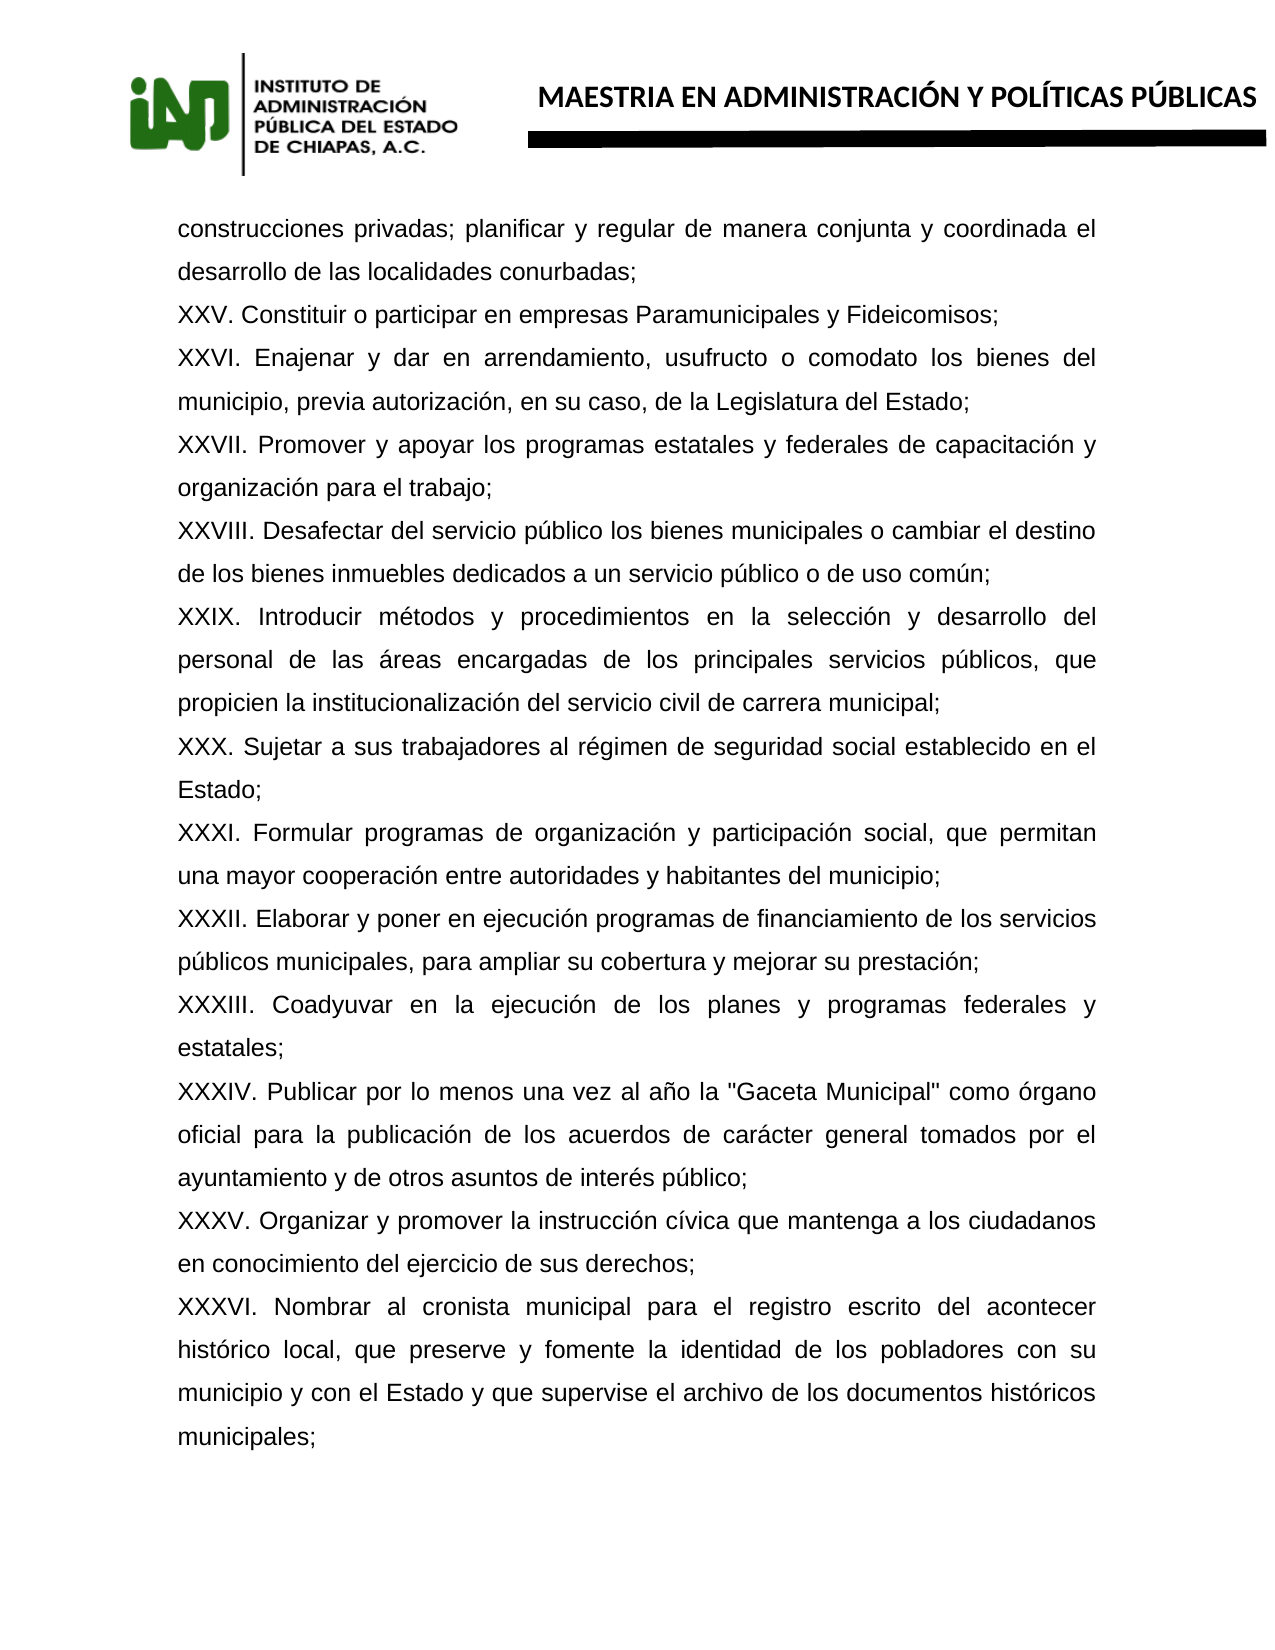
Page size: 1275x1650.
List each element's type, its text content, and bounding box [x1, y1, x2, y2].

text XXXI. Formular programas de organización y participación social, que permitan una mayor cooperación entre autoridades y habitantes del municipio; [177, 818, 1098, 889]
text XXX. Sujetar a sus trabajadores al régimen de seguridad social establecido en el Estado; [177, 731, 1098, 803]
text XXVII. Promover y apoyar los programas estatales y federales de capacitación y organización para el trabajo; [177, 429, 1098, 501]
text XXXIV. Publicar por lo menos una vez al año la "Gaceta Municipal" como órgano oficial para la publicación de los acuerdos de carácter general tomados por el ayuntamiento y de otros asuntos de interés público; [177, 1076, 1098, 1191]
text XXXV. Organizar y promover la instrucción cívica que mantenga a los ciudadanos en conocimiento del ejercicio de sus derechos; [177, 1206, 1098, 1278]
text XXVIII. Desafectar del servicio público los bienes municipales o cambiar el destino de los bienes inmuebles dedicados a un servicio público o de uso común; [177, 516, 1098, 588]
text XXVI. Enajenar y dar en arrendamiento, usufructo o comodato los bienes del municipio, previa autorización, en su caso, de la Legislatura del Estado; [177, 343, 1098, 415]
text XXIX. Introducir métodos y procedimientos en la selección y desarrollo del personal de las áreas encargadas de los principales servicios públicos, que propicien la institucionalización del servicio civil de carrera municipal; [177, 602, 1098, 717]
picture [130, 53, 458, 176]
text XXXVI. Nombrar al cronista municipal para el registro escrito del acontecer histórico local, que preserve y fomente la identidad de los pobladores con su municipio y con el Estado y que supervise el archivo de los documentos históricos municipales; [177, 1292, 1098, 1450]
text XXXIII. Coadyuvar en la ejecución de los planes y programas federales y estatales; [177, 990, 1098, 1062]
text XXXII. Elaborar y poner en ejecución programas de financiamiento de los servicios públicos municipales, para ampliar su cobertura y mejorar su prestación; [177, 904, 1098, 976]
text XXV. Constituir o participar en empresas Paramunicipales y Fideicomisos; [177, 300, 1098, 329]
